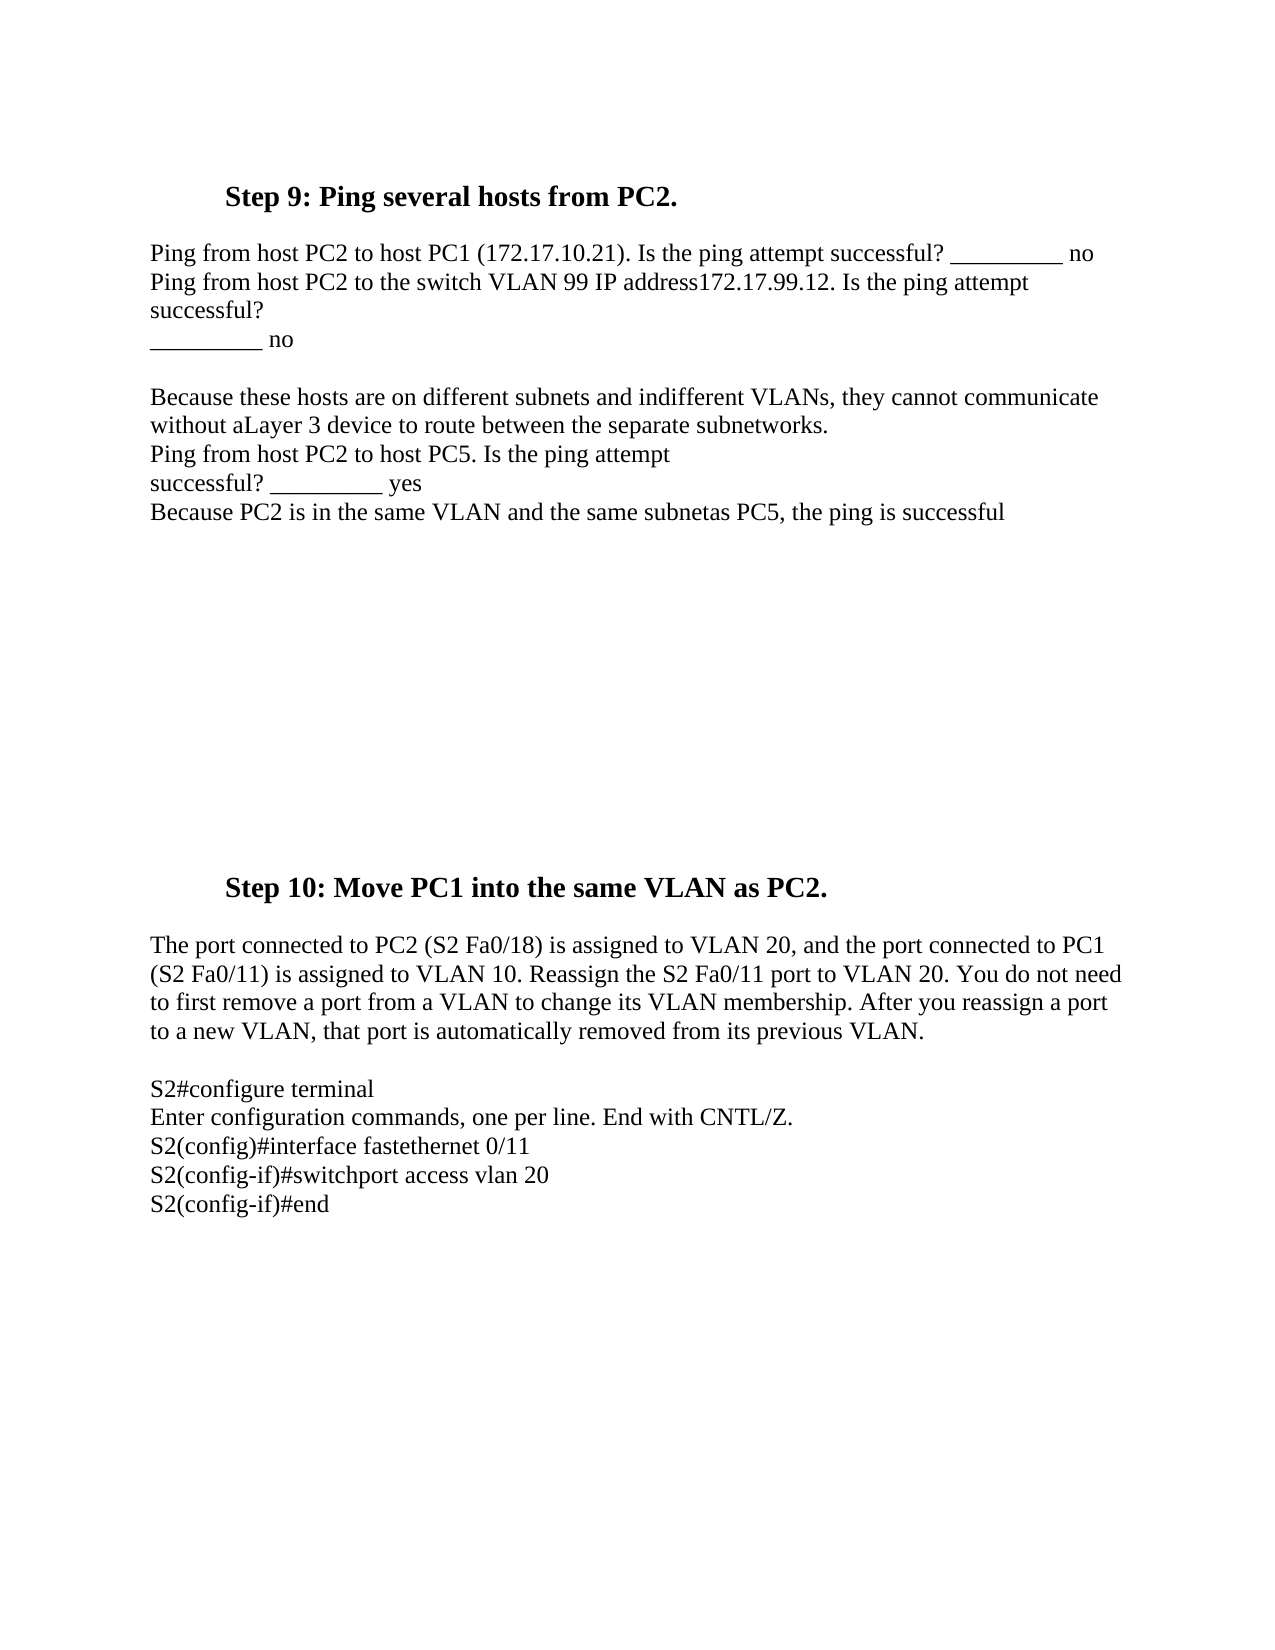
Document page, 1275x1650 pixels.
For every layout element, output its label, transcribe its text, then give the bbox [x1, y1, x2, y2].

text Because these hosts are on different subnets and indifferent VLANs, they cannot communicate without aLayer 3 device to route between the separate subnetworks. [150, 382, 1125, 439]
text _________ no [150, 324, 1125, 353]
text S2(config)#interface fastethernet 0/11 [150, 1131, 1125, 1160]
text Ping from host PC2 to host PC1 (172.17.10.21). Is the ping attempt successful? _________ no [150, 238, 1125, 267]
text Because PC2 is in the same VLAN and the same subnetas PC5, the ping is successful [150, 497, 1125, 526]
text Step 9: Ping several hosts from PC2. [150, 179, 1125, 212]
text S2#configure terminal [150, 1074, 1125, 1102]
text The port connected to PC2 (S2 Fa0/18) is assigned to VLAN 20, and the port connected to PC1 (S2 Fa0/11) is assigned to VLAN 10. Reassign the S2 Fa0/11 port to VLAN 20. You do not need to first remove a port from a VLAN to change its VLAN membership. After you reassign a port to a new VLAN, that port is automatically removed from its previous VLAN. [150, 930, 1125, 1045]
text Step 10: Move PC1 into the same VLAN as PC2. [150, 871, 1125, 904]
text S2(config-if)#switchport access vlan 20 [150, 1160, 1125, 1189]
text successful? _________ yes [150, 468, 1125, 497]
text S2(config-if)#end [150, 1189, 1125, 1217]
text Ping from host PC2 to the switch VLAN 99 IP address172.17.99.12. Is the ping attempt successful? [150, 267, 1125, 324]
text Enter configuration commands, one per line. End with CNTL/Z. [150, 1102, 1125, 1131]
text Ping from host PC2 to host PC5. Is the ping attempt [150, 439, 1125, 468]
